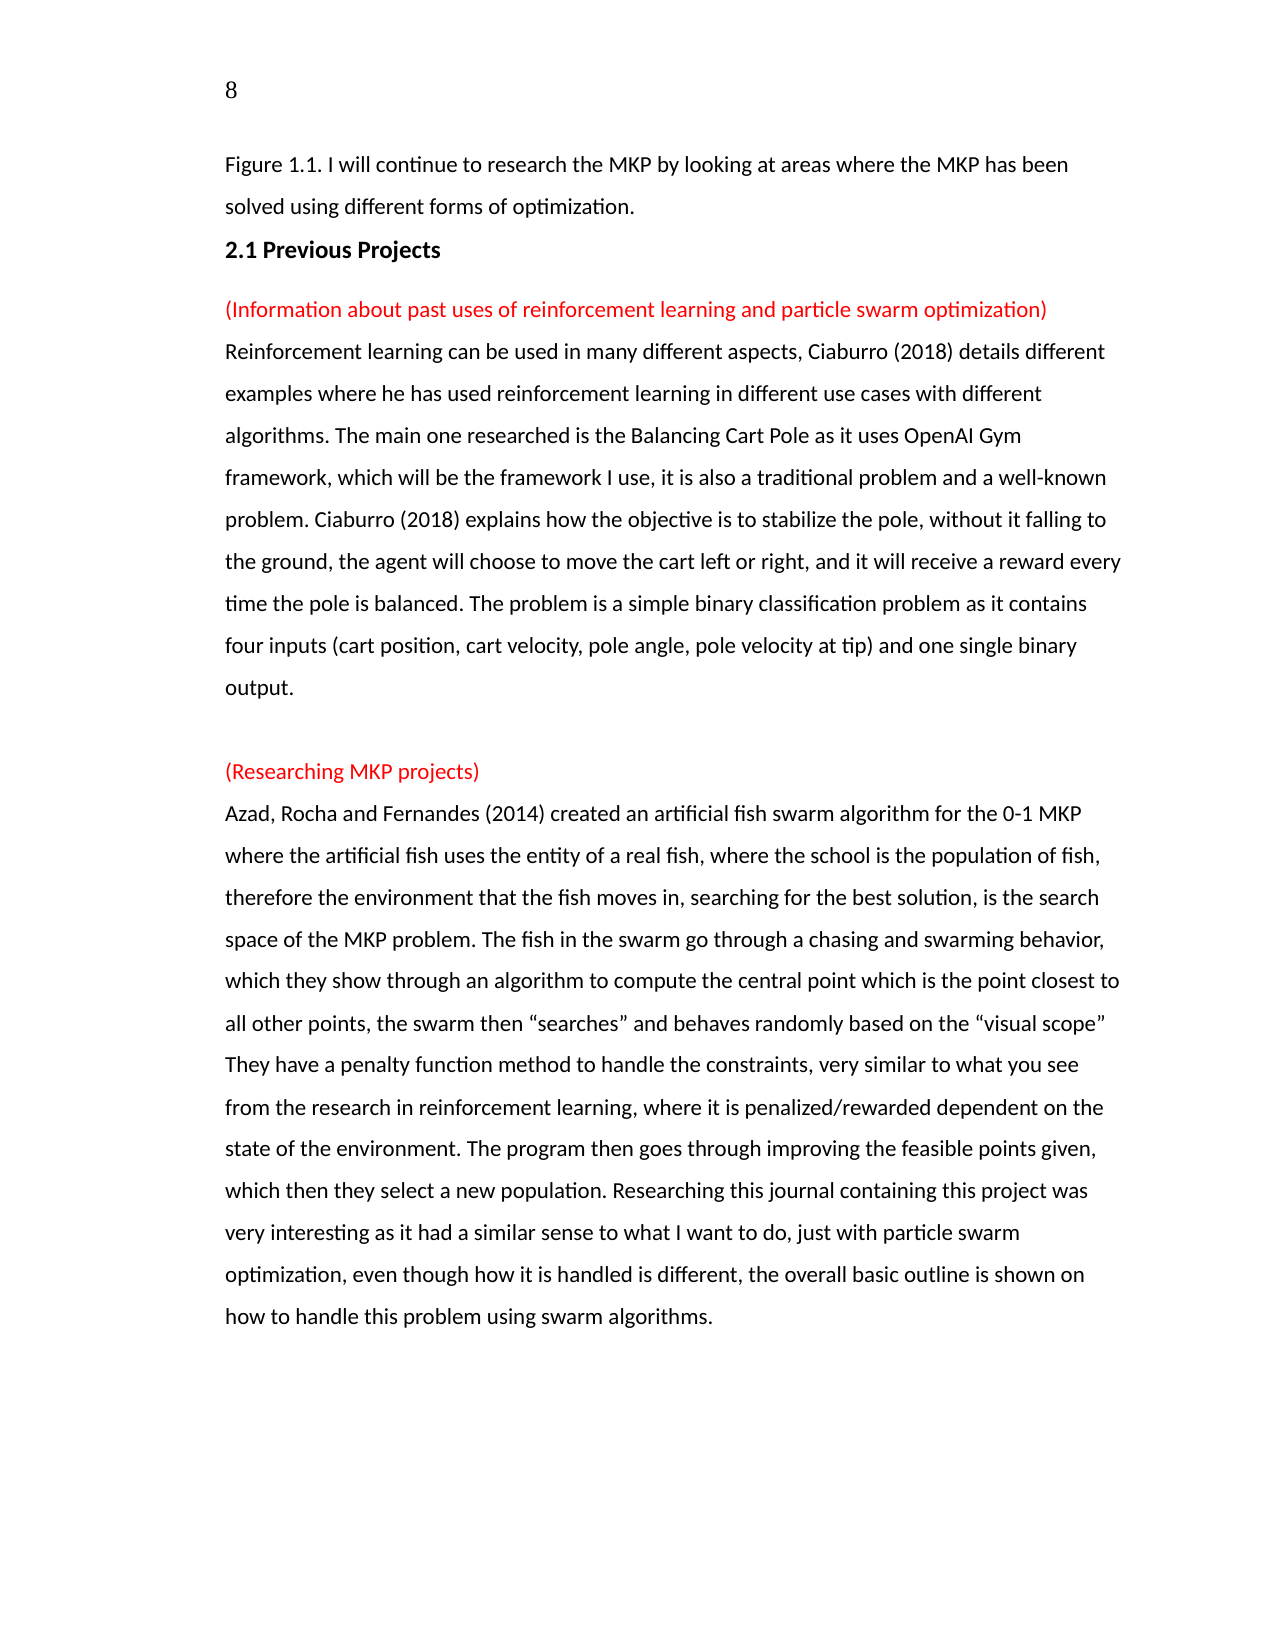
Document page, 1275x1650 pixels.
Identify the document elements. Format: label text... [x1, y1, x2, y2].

list (Researching MKP projects) [225, 757, 1125, 785]
list (Information about past uses of reinforcement learning and particle swarm optimization) [225, 295, 1125, 323]
subtitle 2.1 Previous Projects [150, 234, 1125, 264]
list Azad, Rocha and Fernandes (2014) created an artificial fish swarm algorithm for the 0-1 MKP where the artificial fish uses the entity of a real fish, where the school is the population of fish, therefore the environment that the fish moves in, searching for the best solution, is the search space of the MKP problem. The fish in the swarm go through a chasing and swarming behavior, which they show through an algorithm to compute the central point which is the point closest to all other points, the swarm then “searches” and behaves randomly based on the “visual scope” They have a penalty function method to handle the constraints, very similar to what you see from the research in reinforcement learning, where it is penalized/rewarded dependent on the state of the environment. The program then goes through improving the feasible points given, which then they select a new population. Researching this journal containing this project was very interesting as it had a similar sense to what I want to do, just with particle swarm optimization, even though how it is handled is different, the overall basic outline is shown on how to handle this problem using swarm algorithms. [225, 799, 1125, 1331]
text Reinforcement learning can be used in many different aspects, Ciaburro (2018) details different examples where he has used reinforcement learning in different use cases with different algorithms. The main one researched is the Balancing Cart Pole as it uses OpenAI Gym framework, which will be the framework I use, it is also a traditional problem and a well-known problem. Ciaburro (2018) explains how the objective is to stabilize the pole, without it falling to the ground, the agent will choose to move the cart left or right, and it will receive a reward every time the pole is balanced. The problem is a simple binary classification problem as it contains four inputs (cart position, cart velocity, pole angle, pole velocity at tip) and one single binary output. [225, 337, 1125, 701]
